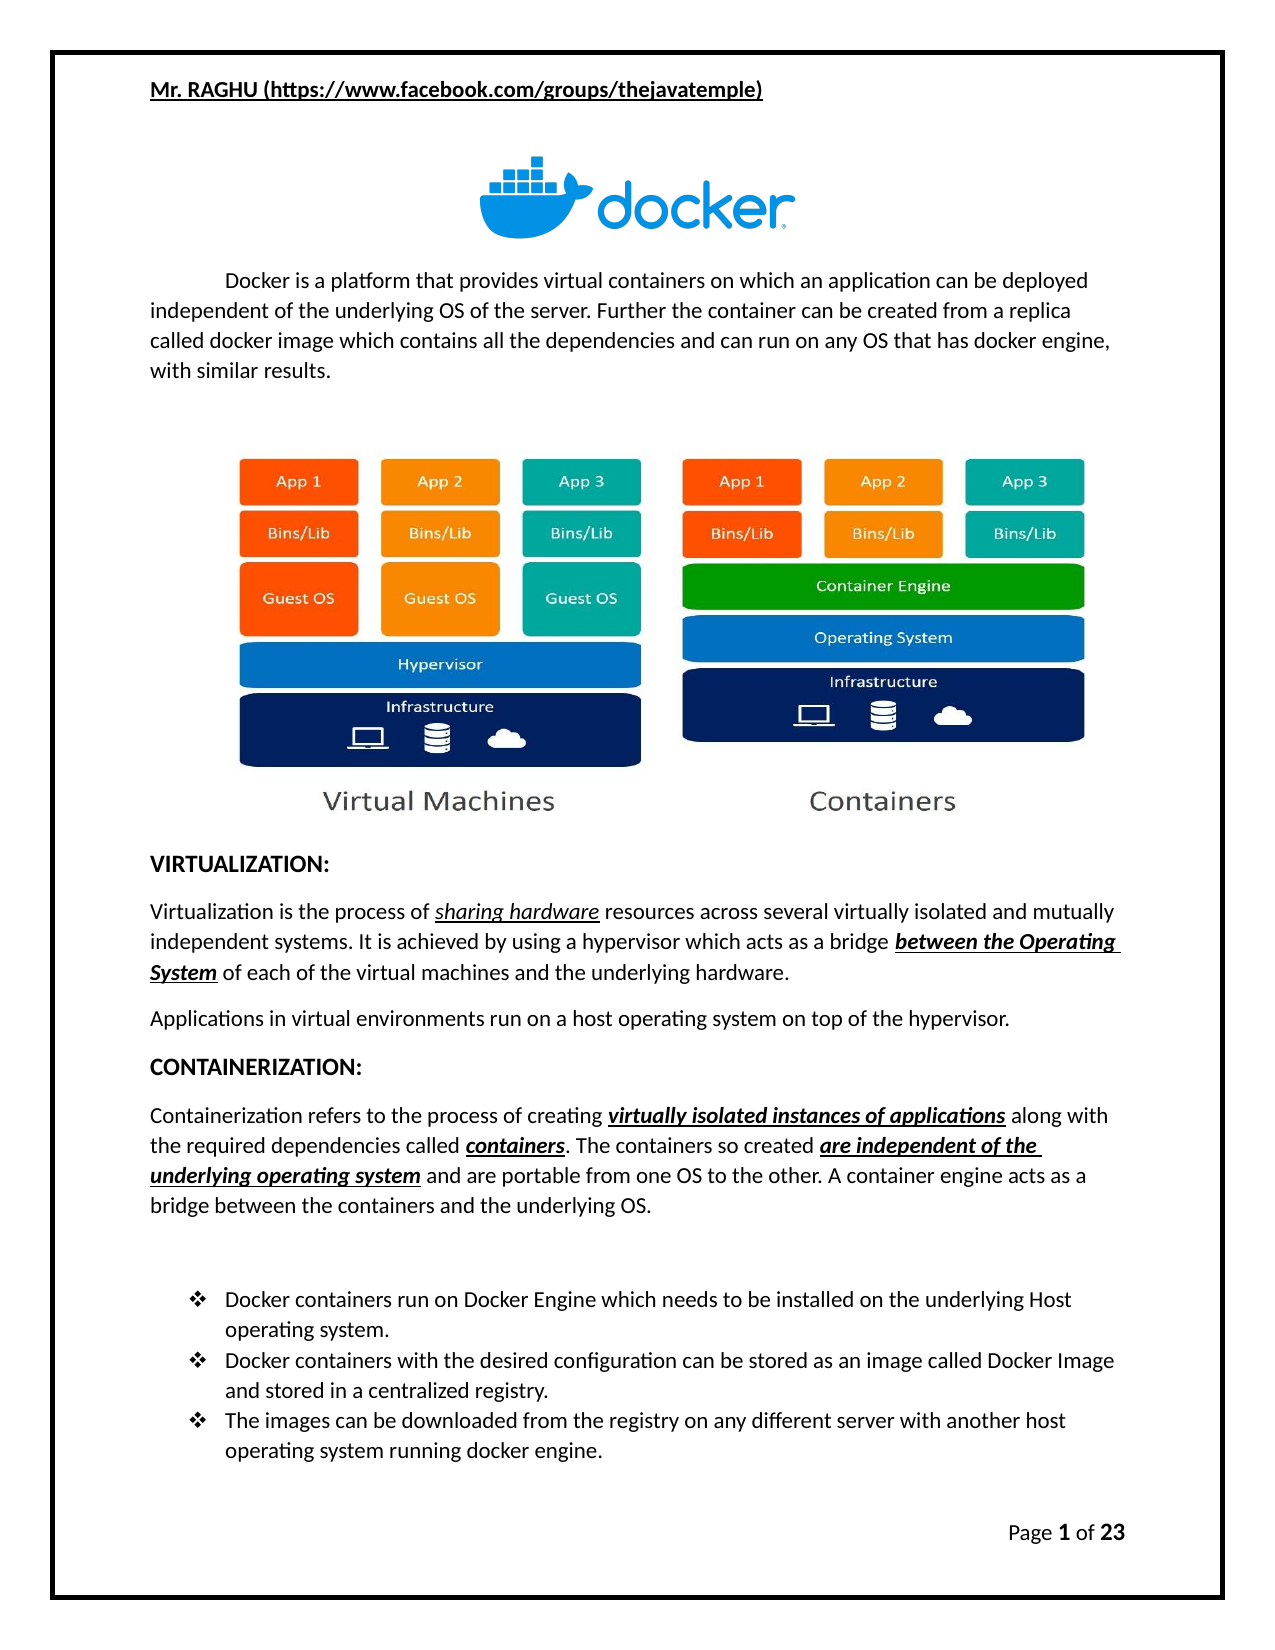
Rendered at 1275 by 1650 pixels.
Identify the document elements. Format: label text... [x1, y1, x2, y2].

text VIRTUALIZATION: [150, 848, 1125, 878]
text Containerization refers to the process of creating virtually isolated instances of applications along with the required dependencies called containers. The containers so created are independent of the underlying operating system and are portable from one OS to the other. A container engine acts as a bridge between the containers and the underlying OS. [150, 1101, 1125, 1220]
list The images can be downloaded from the registry on any different server with another host operating system running docker engine. [187, 1406, 1125, 1464]
text Virtualization is the process of sharing hardware resources across several virtually isolated and mutually independent systems. It is achieved by using a hypervisor which acts as a bridge between the Operating System of each of the virtual machines and the underlying hardware. [150, 897, 1125, 986]
picture [225, 450, 1097, 829]
list Docker containers with the desired configuration can be stored as an image called Docker Image and stored in a centralized registry. [187, 1346, 1125, 1404]
text Docker is a platform that provides virtual containers on which an application can be deployed independent of the underlying OS of the server. Further the container can be created from a replica called docker image which contains all the dependencies and can run on any OS that has docker engine, with similar results. [150, 266, 1125, 384]
picture [477, 150, 798, 247]
list Docker containers run on Docker Engine which needs to be installed on the underlying Host operating system. [187, 1285, 1125, 1344]
text Applications in virtual environments run on a host operating system on top of the hypervisor. [150, 1004, 1125, 1033]
text CONTAINERIZATION: [150, 1051, 1125, 1082]
